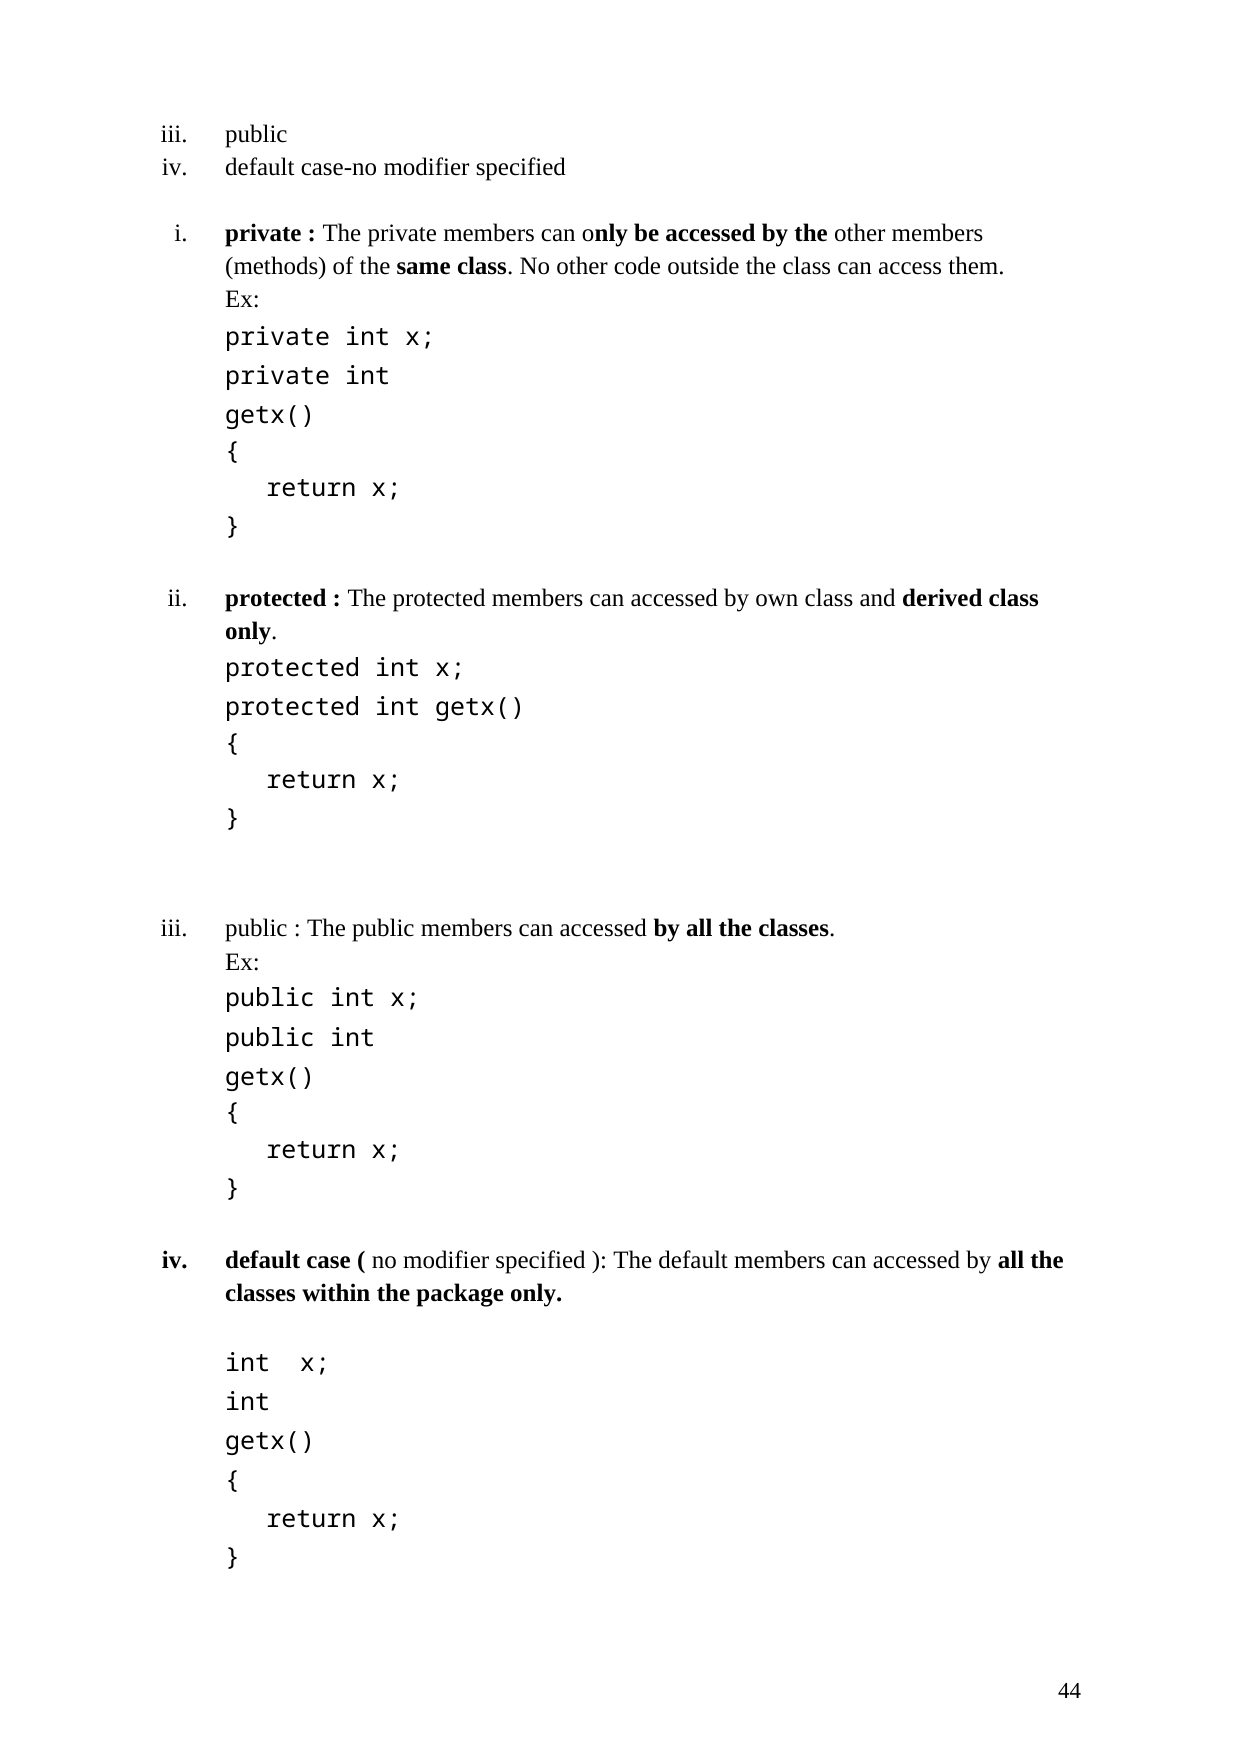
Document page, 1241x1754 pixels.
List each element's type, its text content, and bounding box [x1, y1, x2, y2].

list default case-no modifier specified [162, 152, 1126, 181]
list protected : The protected members can accessed by own class and derived class only. [167, 583, 1039, 645]
list public : The public members can accessed by all the classes. Ex: [160, 913, 835, 975]
list private : The private members can only be accessed by the other members (methods) of the same class. No other code outside the class can access them. Ex: [174, 218, 1005, 313]
text return x; [266, 469, 1126, 503]
text return x; [266, 1500, 1126, 1534]
list default case ( no modifier specified ): The default members can accessed by all the classes within the package only. [162, 1245, 1064, 1307]
text private int x; private int getx() [225, 318, 478, 431]
text int x; int getx() [225, 1344, 363, 1457]
text return x; [266, 761, 1126, 795]
text } [225, 508, 1126, 542]
text return x; [266, 1131, 1126, 1165]
text public int x; public int getx() [225, 980, 478, 1092]
text { [225, 728, 1126, 757]
text protected int x; protected int getx() [225, 649, 543, 722]
text { [225, 436, 1126, 465]
text } [225, 1170, 1126, 1204]
list public [160, 119, 1126, 148]
text } [225, 800, 1126, 834]
text { [225, 1097, 1126, 1127]
text { [225, 1462, 1126, 1496]
text } [225, 1539, 1126, 1573]
